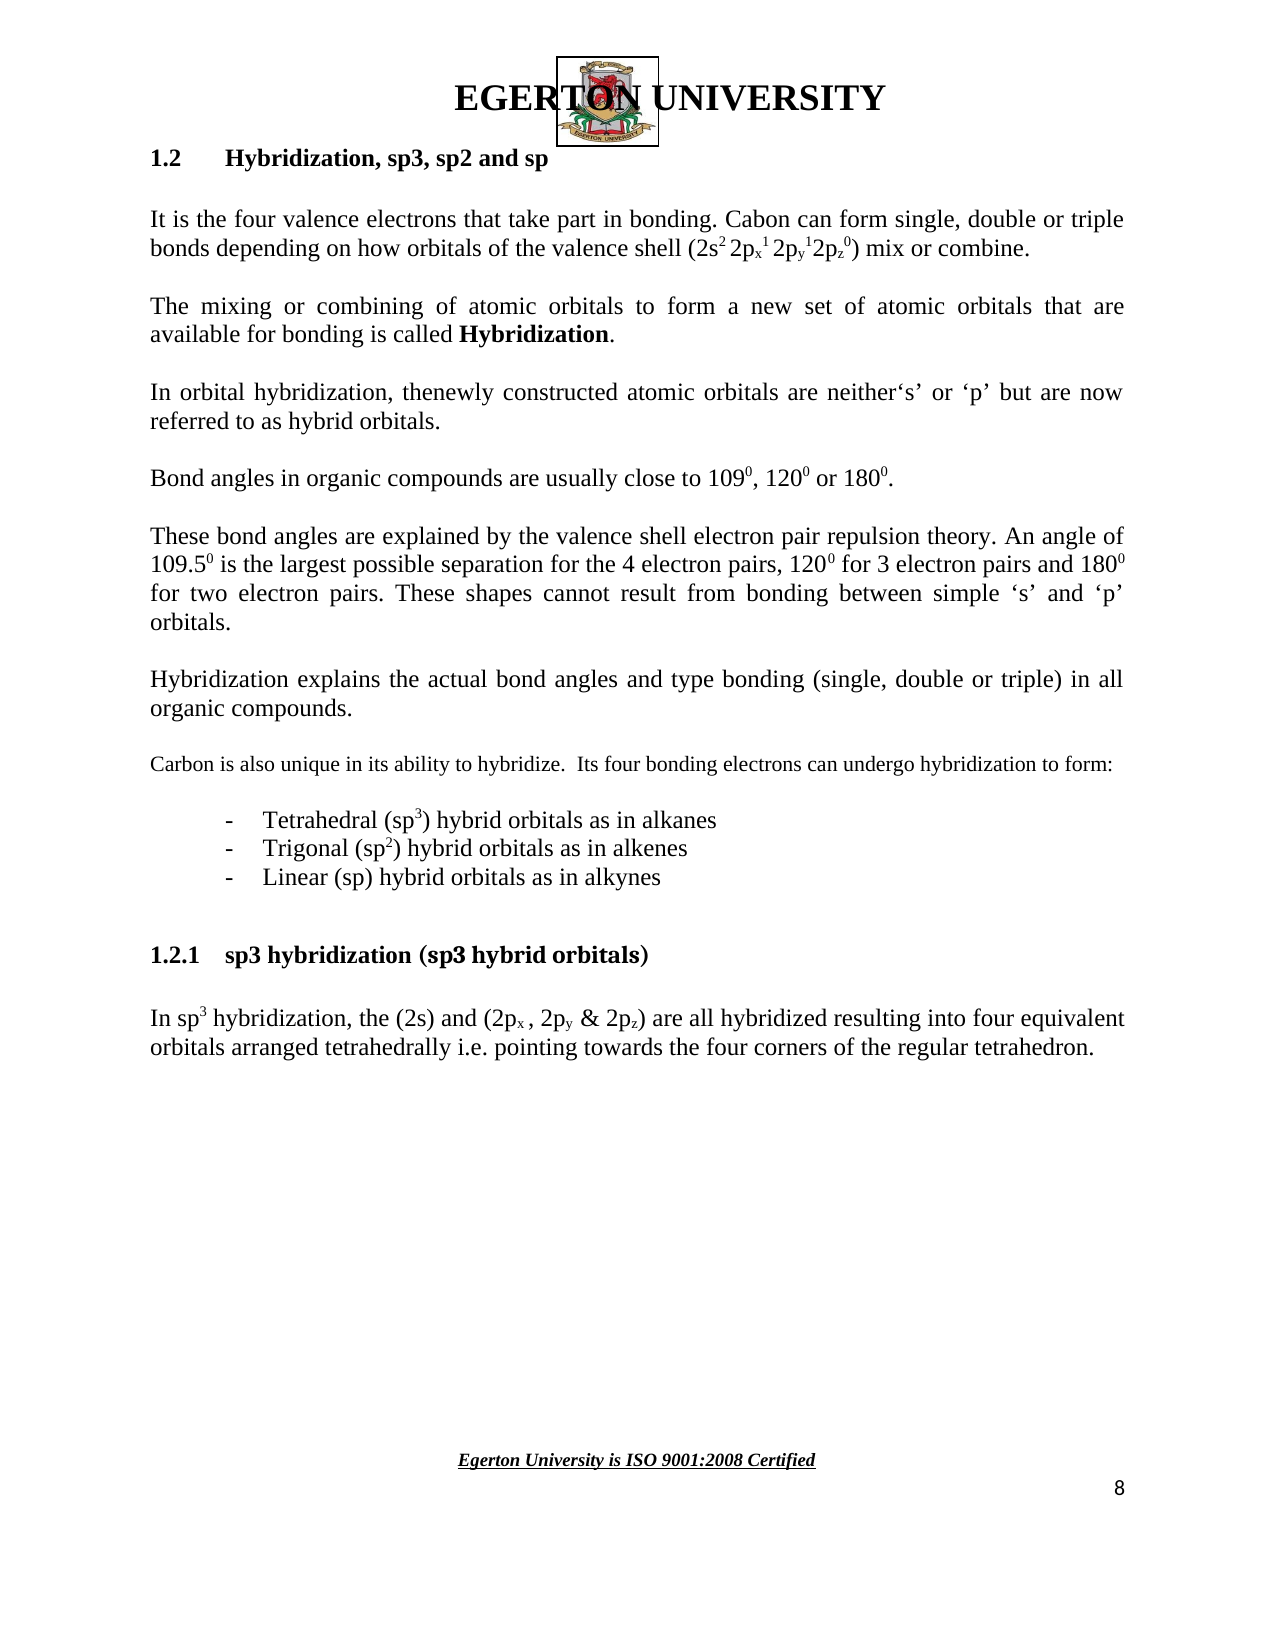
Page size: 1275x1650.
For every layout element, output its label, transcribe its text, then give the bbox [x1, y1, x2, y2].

list Trigonal (sp2) hybrid orbitals as in alkenes [225, 833, 1125, 862]
text It is the four valence electrons that take part in bonding. Cabon can form single, double or triple bonds depending on how orbitals of the valence shell (2s2 2px1 2py12pz0) mix or combine. [150, 204, 1125, 262]
picture [558, 58, 658, 143]
list Tetrahedral (sp3) hybrid orbitals as in alkanes [225, 805, 1125, 833]
text These bond angles are explained by the valence shell electron pair repulsion theory. An angle of 109.50 is the largest possible separation for the 4 electron pairs, 1200 for 3 electron pairs and 1800 for two electron pairs. These shapes cannot result from bonding between simple ‘s’ and ‘p’ orbitals. [150, 521, 1125, 636]
text Carbon is also unique in its ability to hybridize. Its four bonding electrons can undergo hybridization to form: [150, 751, 1125, 776]
text 1.2.1 sp3 hybridization (sp3 hybrid orbitals) [150, 941, 1125, 970]
text 1.2 Hybridization, sp3, sp2 and sp [150, 143, 1125, 171]
text The mixing or combining of atomic orbitals to form a new set of atomic orbitals that are available for bonding is called Hybridization. [150, 291, 1125, 348]
text Hybridization explains the actual bond angles and type bonding (single, double or triple) in all organic compounds. [150, 664, 1125, 722]
list Linear (sp) hybrid orbitals as in alkynes [225, 862, 1125, 891]
text In orbital hybridization, thenewly constructed atomic orbitals are neither‘s’ or ‘p’ but are now referred to as hybrid orbitals. [150, 377, 1125, 434]
text Bond angles in organic compounds are usually close to 1090, 1200 or 1800. [150, 463, 1125, 492]
text In sp3 hybridization, the (2s) and (2px , 2py & 2pz) are all hybridized resulting into four equivalent orbitals arranged tetrahedrally i.e. pointing towards the four corners of the regular tetrahedron. [150, 1003, 1125, 1061]
